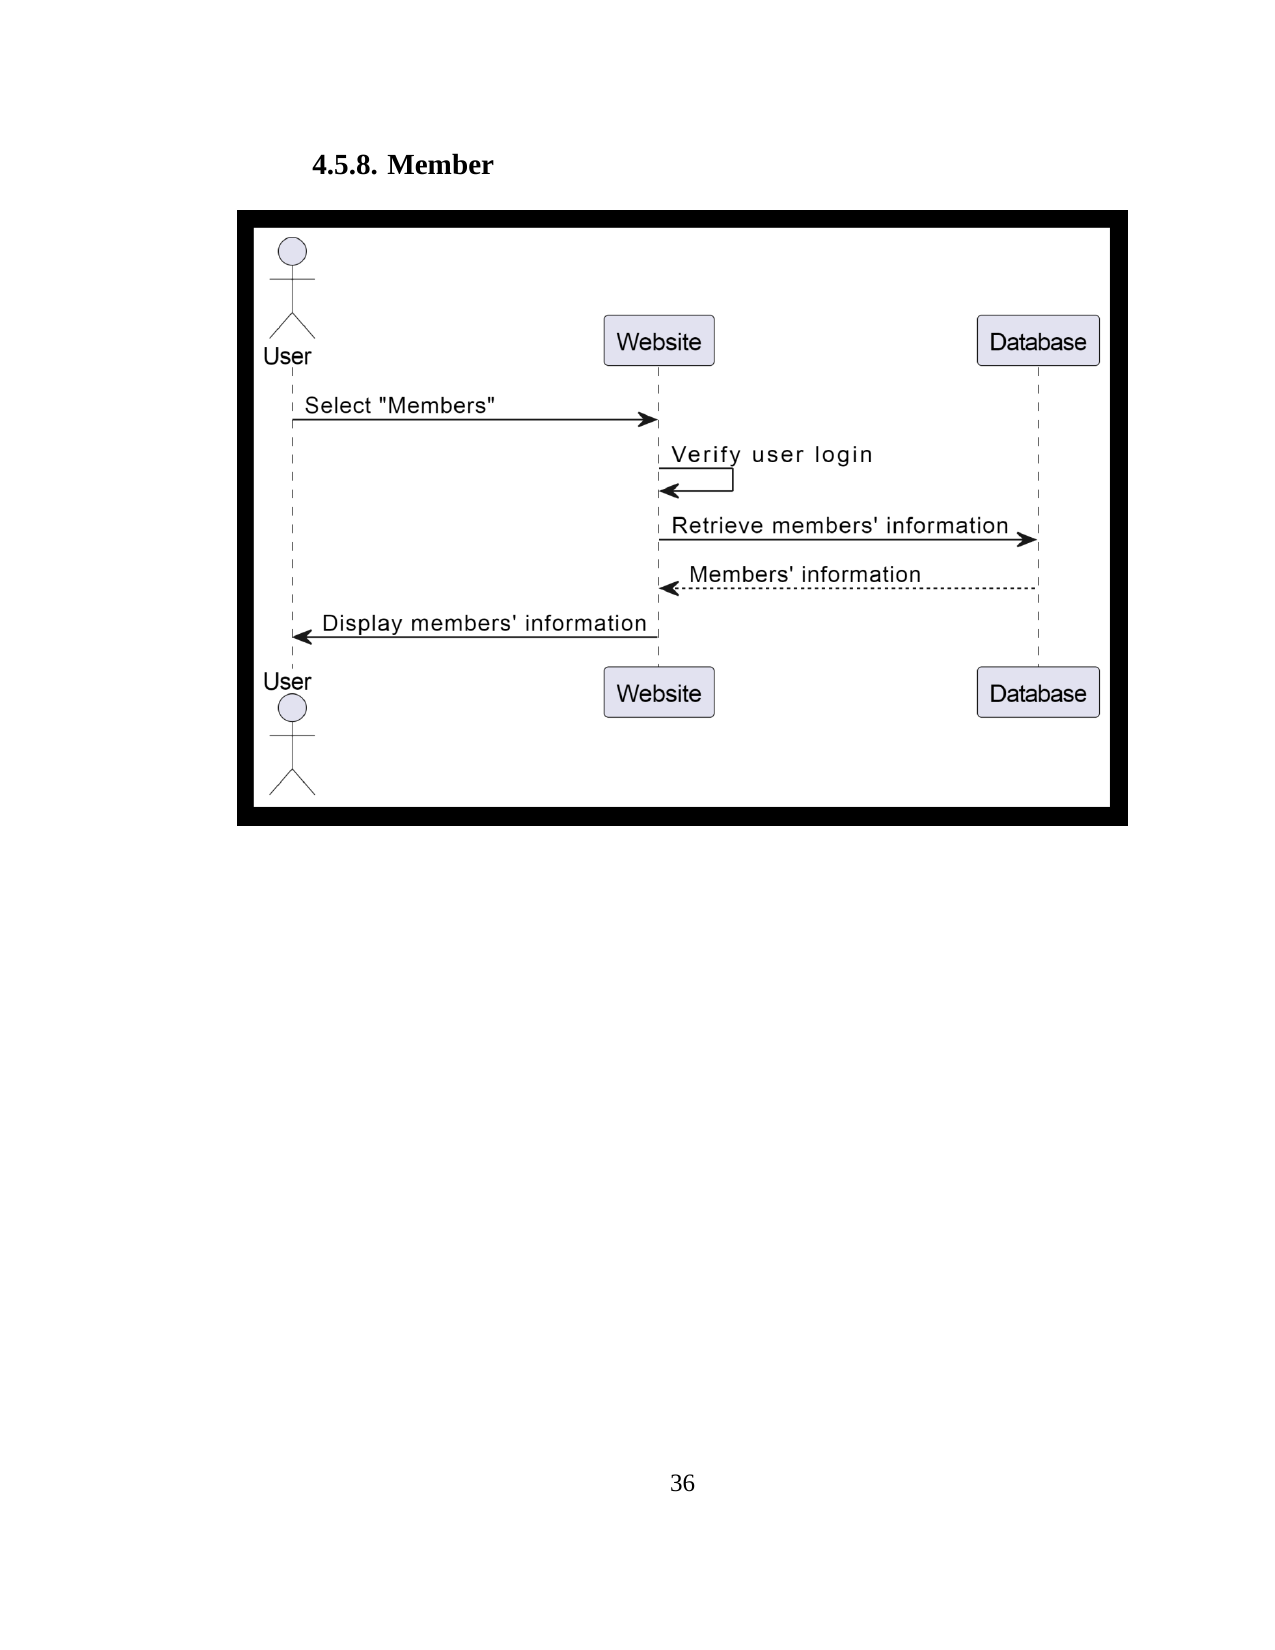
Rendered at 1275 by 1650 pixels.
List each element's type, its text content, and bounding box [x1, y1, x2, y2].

subtitle Member [312, 147, 1128, 181]
picture [237, 210, 1128, 826]
